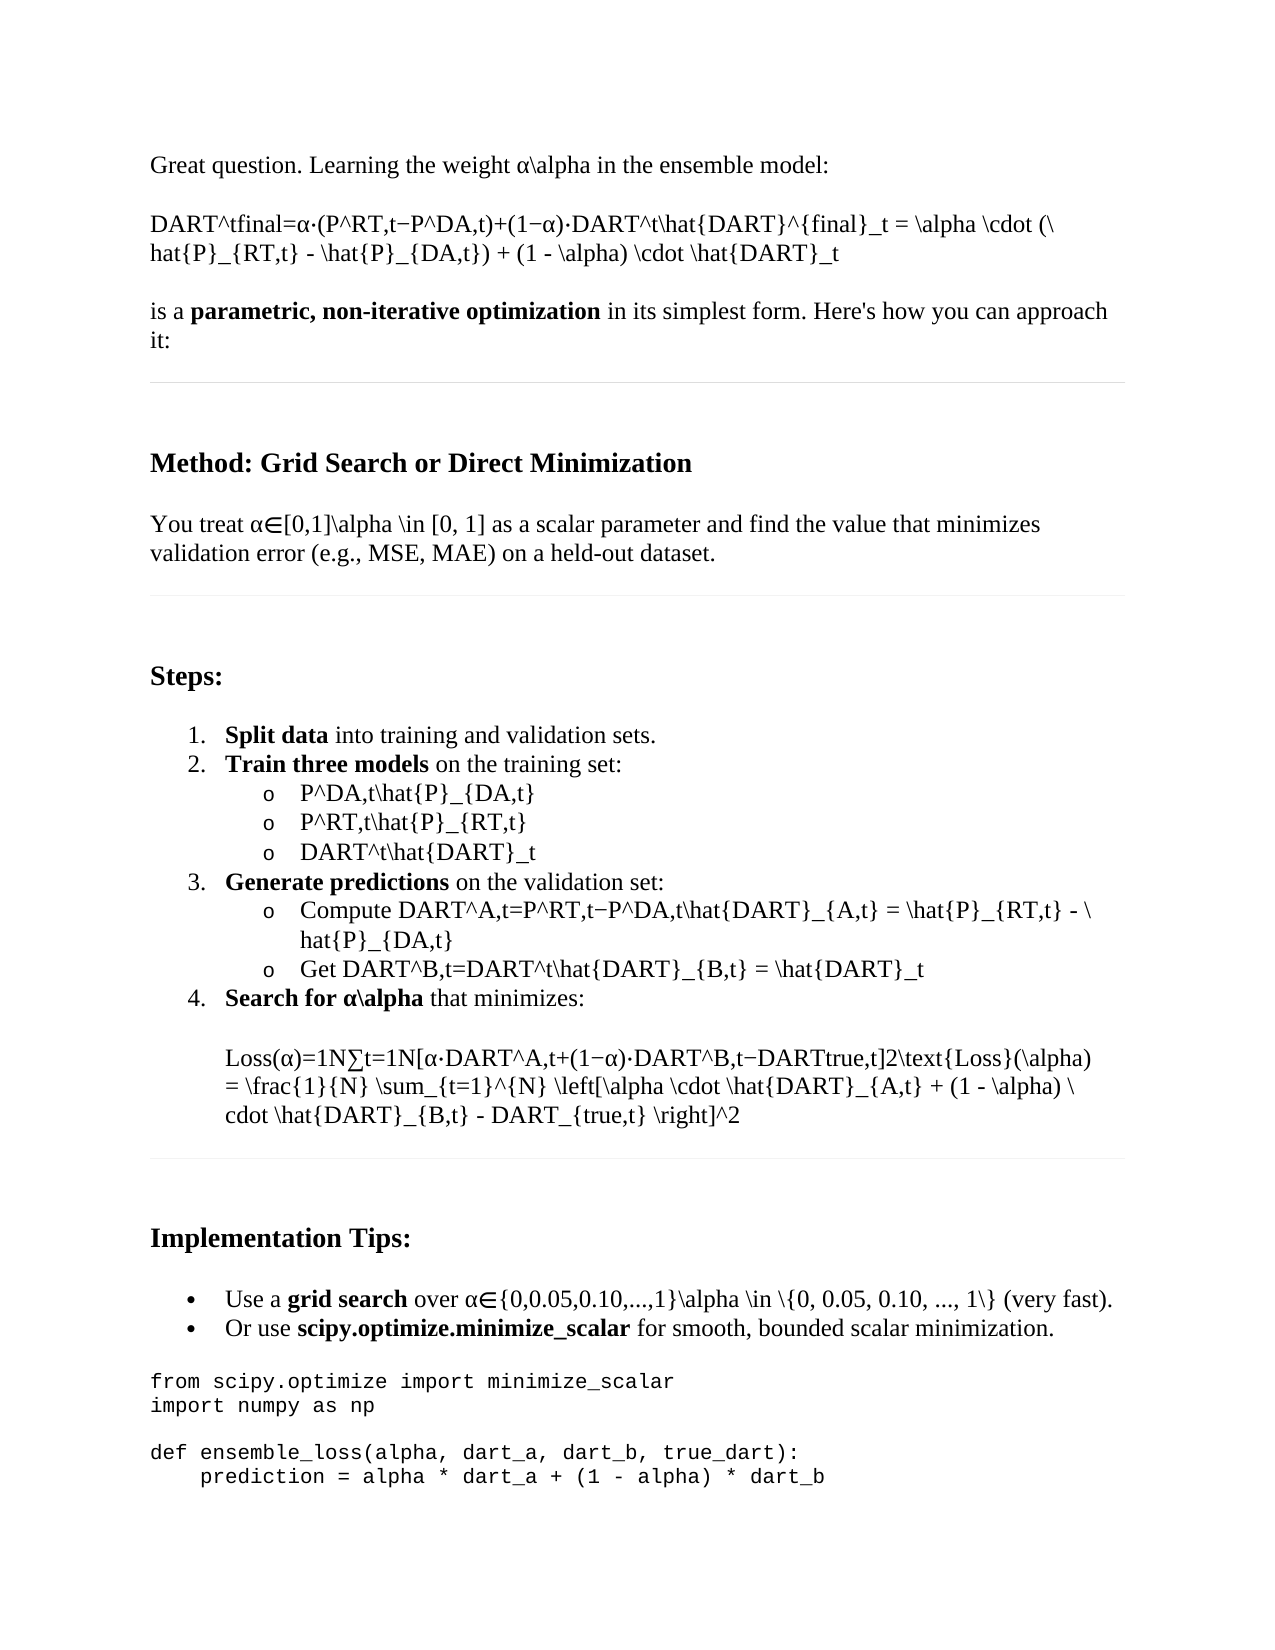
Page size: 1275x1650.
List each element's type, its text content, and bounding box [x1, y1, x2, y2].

list P^RT,t\hat{P}_{RT,t} [262, 807, 1125, 837]
list Train three models on the training set: [187, 749, 1125, 778]
text Method: Grid Search or Direct Minimization [150, 446, 1125, 478]
list DART^t\hat{DART}_t [262, 837, 1125, 867]
text DART^tfinal=α⋅(P^RT,t−P^DA,t)+(1−α)⋅DART^t\hat{DART}^{final}_t = \alpha \cdot (\hat{P}_{RT,t} - \hat{P}_{DA,t}) + (1 - \alpha) \cdot \hat{DART}_t [150, 208, 1125, 267]
list Split data into training and validation sets. [187, 720, 1125, 749]
text from scipy.optimize import minimize_scalar [150, 1371, 1125, 1395]
text Implementation Tips: [150, 1221, 1125, 1254]
text Steps: [150, 659, 1125, 691]
text import numpy as np [150, 1395, 1125, 1418]
text You treat α∈[0,1]\alpha \in [0, 1] as a scalar parameter and find the value that minimizes validation error (e.g., MSE, MAE) on a held-out dataset. [150, 507, 1125, 566]
text Loss(α)=1N∑t=1N[α⋅DART^A,t+(1−α)⋅DART^B,t−DARTtrue,t]2\text{Loss}(\alpha) = \frac{1}{N} \sum_{t=1}^{N} \left[\alpha \cdot \hat{DART}_{A,t} + (1 - \alpha) \cdot \hat{DART}_{B,t} - DART_{true,t} \right]^2 [225, 1041, 1125, 1129]
list Generate predictions on the validation set: [187, 867, 1125, 895]
text prediction = alpha * dart_a + (1 - alpha) * dart_b [150, 1466, 1125, 1489]
list Compute DART^A,t=P^RT,t−P^DA,t\hat{DART}_{A,t} = \hat{P}_{RT,t} - \hat{P}_{DA,t} [262, 895, 1125, 954]
list Use a grid search over α∈{0,0.05,0.10,...,1}\alpha \in \{0, 0.05, 0.10, ..., 1\} (very fast). [187, 1283, 1125, 1313]
list Or use scipy.optimize.minimize_scalar for smooth, bounded scalar minimization. [187, 1313, 1125, 1342]
list Get DART^B,t=DART^t\hat{DART}_{B,t} = \hat{DART}_t [262, 954, 1125, 983]
text def ensemble_loss(alpha, dart_a, dart_b, true_dart): [150, 1442, 1125, 1466]
list P^DA,t\hat{P}_{DA,t} [262, 778, 1125, 807]
text Great question. Learning the weight α\alpha in the ensemble model: [150, 150, 1125, 179]
list Search for α\alpha that minimizes: [187, 983, 1125, 1012]
text is a parametric, non-iterative optimization in its simplest form. Here's how you can approach it: [150, 296, 1125, 353]
